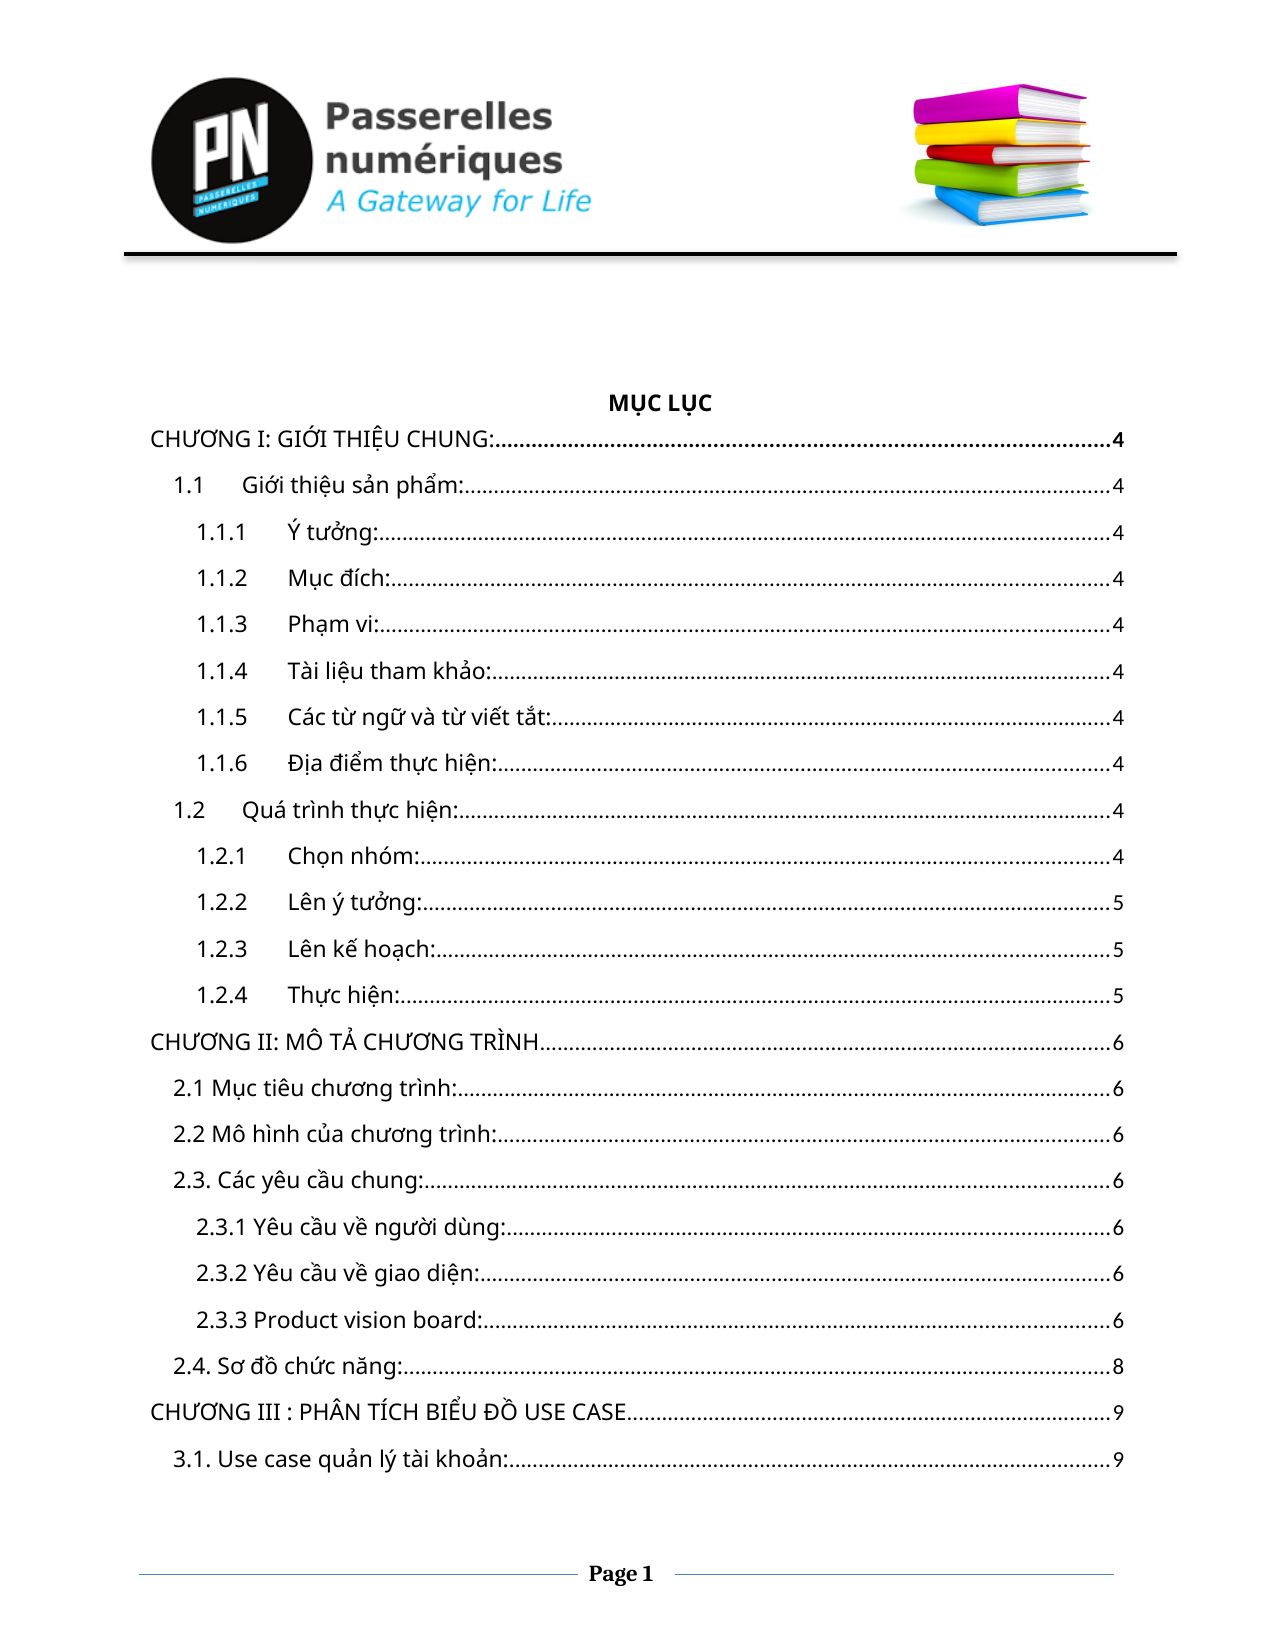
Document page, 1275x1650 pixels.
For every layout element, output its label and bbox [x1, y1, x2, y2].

picture [150, 76, 611, 245]
picture [884, 75, 1121, 245]
